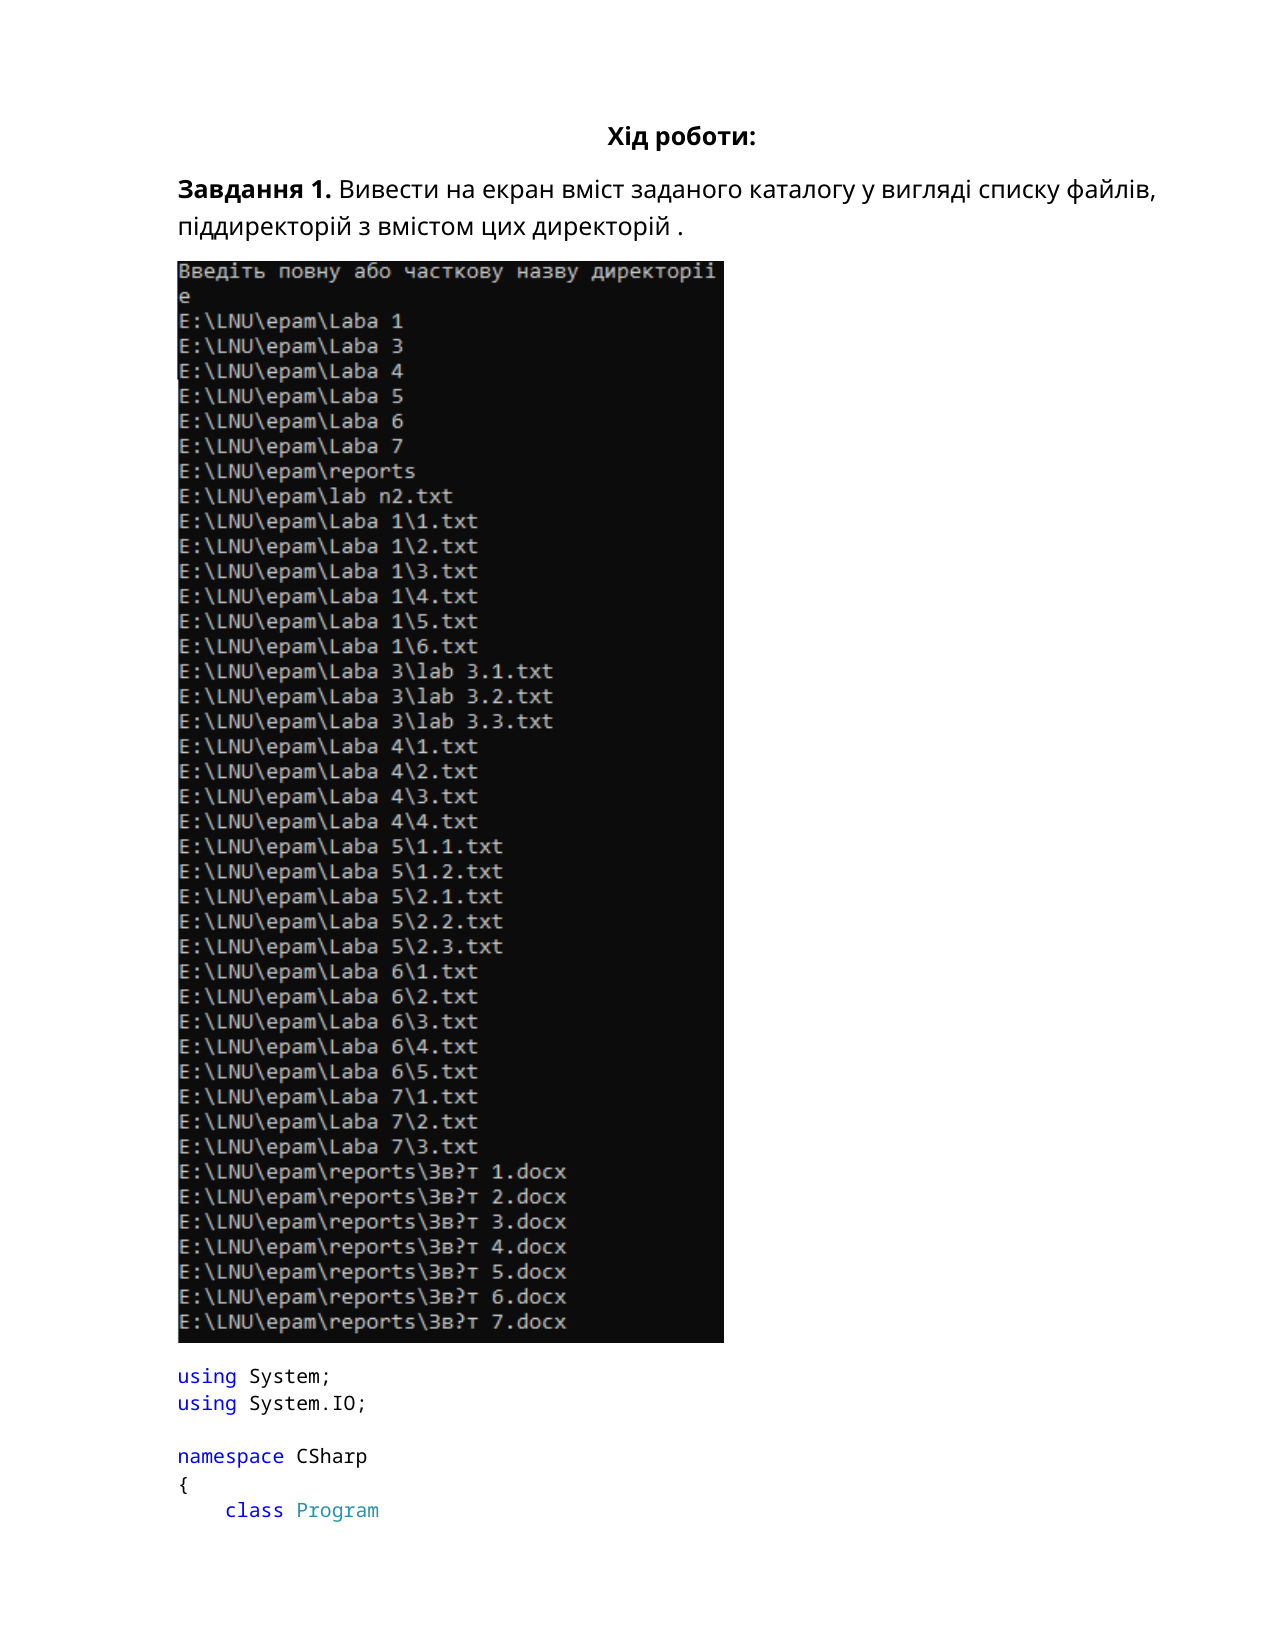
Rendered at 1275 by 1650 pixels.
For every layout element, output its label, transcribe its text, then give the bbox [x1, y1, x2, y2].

text namespace CSharp [177, 1443, 1186, 1470]
text class Program [177, 1497, 1186, 1524]
text using System.IO; [177, 1389, 1186, 1416]
text using System; [177, 1362, 1186, 1389]
picture [177, 261, 724, 1343]
text Завдання 1. Вивести на екран вміст заданого каталогу у вигляді списку файлів, піддиректорій з вмістом цих директорій . [177, 172, 1186, 242]
text Хід роботи: [177, 118, 1186, 152]
text { [177, 1470, 1186, 1497]
